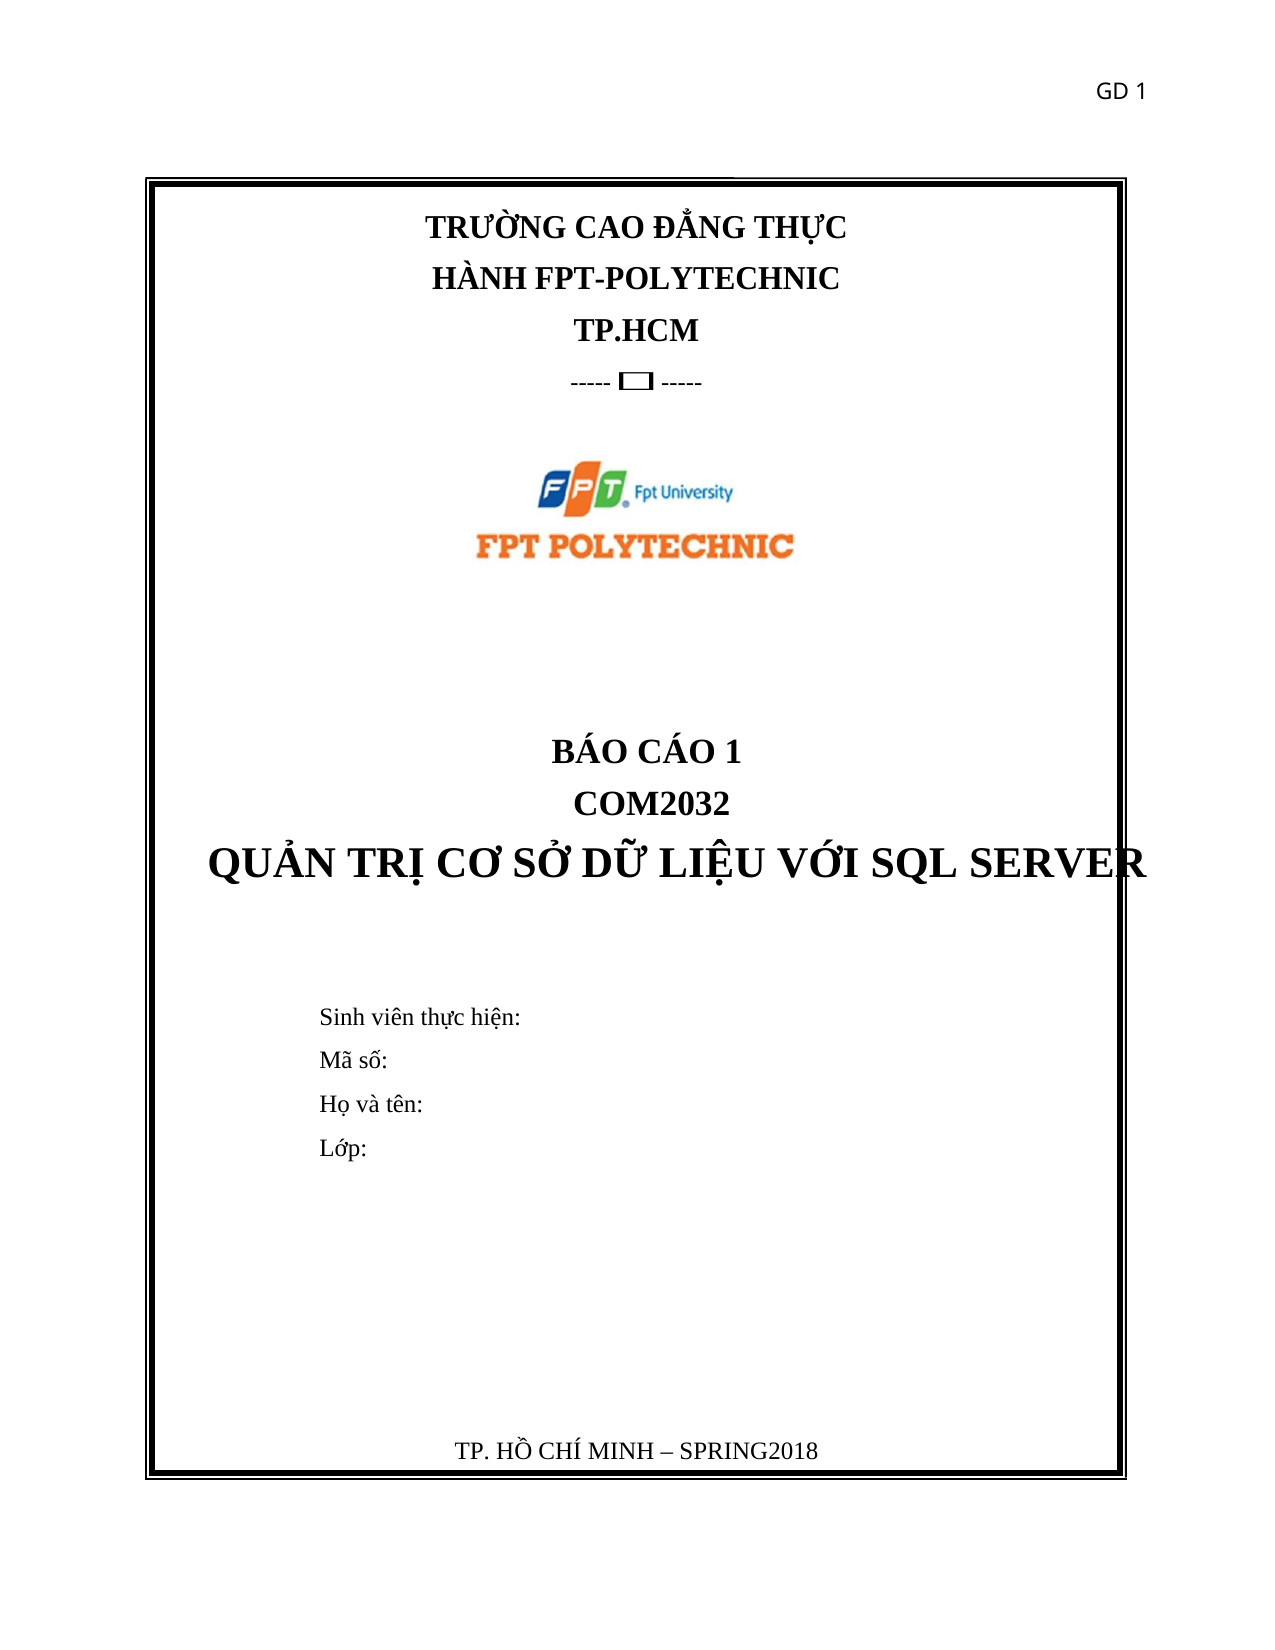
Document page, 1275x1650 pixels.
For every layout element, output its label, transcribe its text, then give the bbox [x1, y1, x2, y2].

text QUẢN TRỊ CƠ SỞ DỮ LIỆU VỚI SQL SERVER [207, 836, 1148, 887]
text Sinh viên thực hiện: [319, 1002, 1130, 1031]
text TRƯỜNG CAO ĐẲNG THỰC HÀNH FPT-POLYTECHNIC TP.HCM [382, 207, 891, 349]
text COM2032 [155, 782, 1148, 823]
picture [154, 193, 1118, 730]
text BÁO CÁO 1 [146, 730, 1148, 771]
picture [154, 771, 1118, 1463]
text TP. HỒ CHÍ MINH – SPRING2018 [382, 1436, 891, 1465]
text ---------- [382, 364, 891, 398]
text Lớp: [319, 1133, 1121, 1161]
text Họ và tên: [319, 1089, 1121, 1118]
text Mã số: [319, 1045, 1130, 1074]
